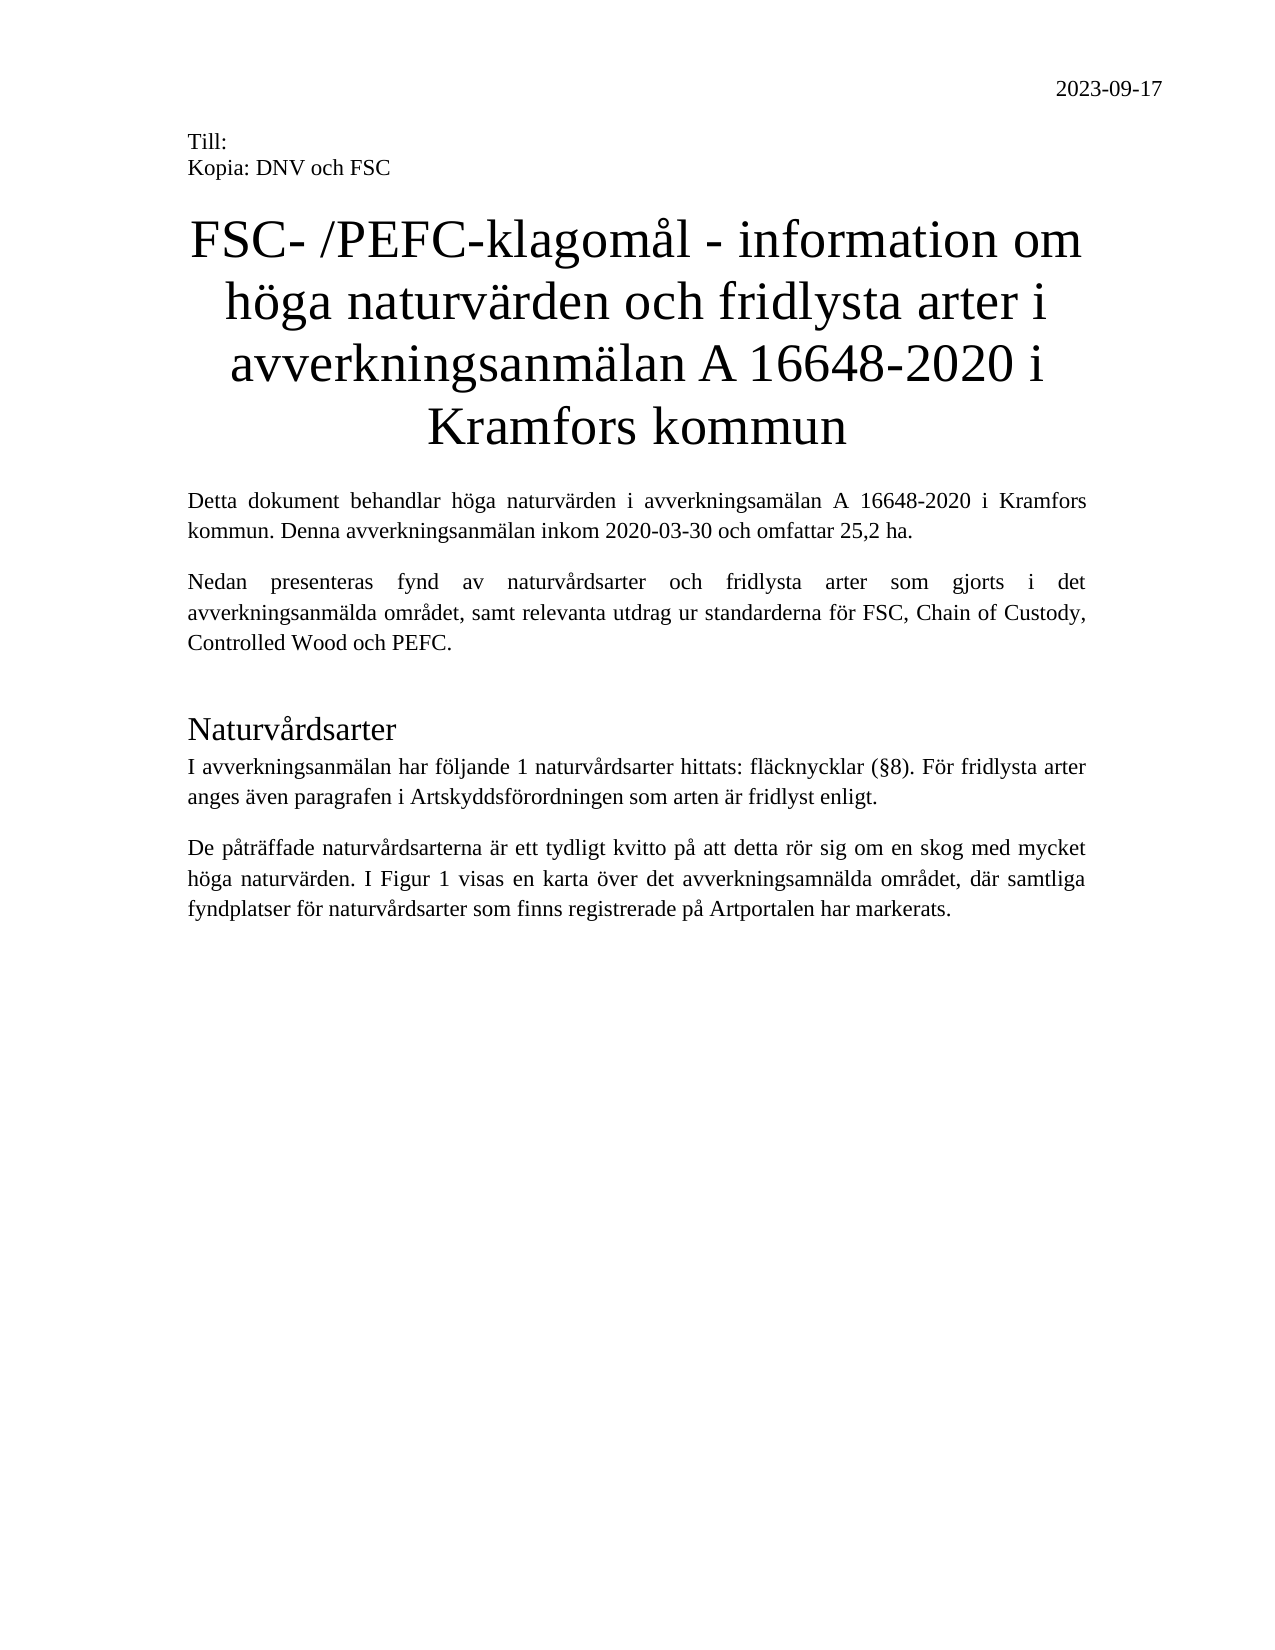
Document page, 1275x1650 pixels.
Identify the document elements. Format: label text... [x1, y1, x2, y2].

text I avverkningsanmälan har följande 1 naturvårdsarter hittats: fläcknycklar (§8). För fridlysta arter anges även paragrafen i Artskyddsförordningen som arten är fridlyst enligt. [187, 753, 1087, 810]
subtitle Naturvårdsarter [187, 709, 1087, 747]
title FSC- /PEFC-klagomål - information om höga naturvärden och fridlysta arter i avverkningsanmälan A 16648-2020 i Kramfors kommun [187, 207, 1087, 456]
text Detta dokument behandlar höga naturvärden i avverkningsamälan A 16648-2020 i Kramfors kommun. Denna avverkningsanmälan inkom 2020-03-30 och omfattar 25,2 ha. [187, 487, 1087, 544]
text Nedan presenteras fynd av naturvårdsarter och fridlysta arter som gjorts i det avverkningsanmälda området, samt relevanta utdrag ur standarderna för FSC, Chain of Custody, Controlled Wood och PEFC. [187, 568, 1087, 655]
text De påträffade naturvårdsarterna är ett tydligt kvitto på att detta rör sig om en skog med mycket höga naturvärden. I Figur 1 visas en karta över det avverkningsamnälda området, där samtliga fyndplatser för naturvårdsarter som finns registrerade på Artportalen har markerats. [187, 834, 1087, 921]
